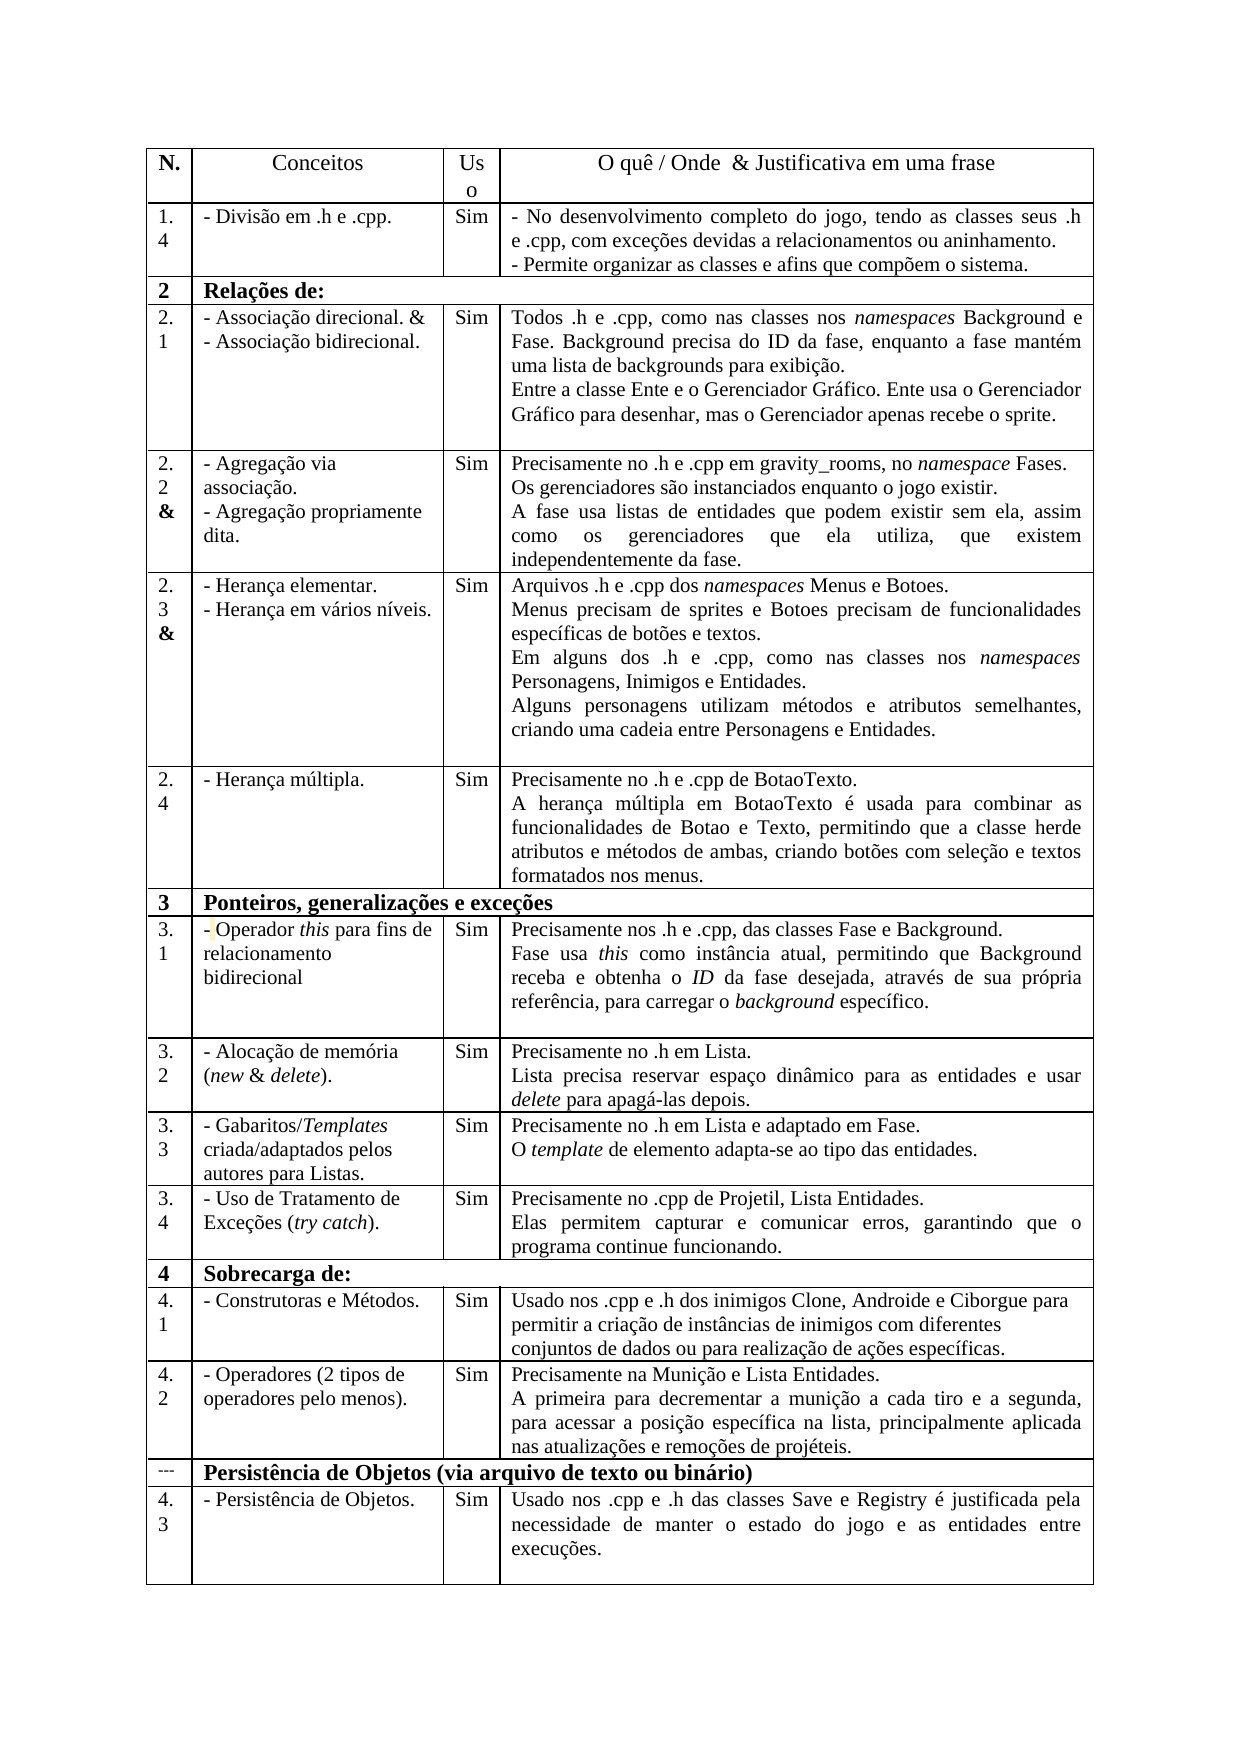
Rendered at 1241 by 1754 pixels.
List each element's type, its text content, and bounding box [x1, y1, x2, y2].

table_cell 1.4 [147, 203, 191, 276]
table_cell Sim [444, 1113, 499, 1185]
table_cell Sim [444, 1362, 499, 1458]
table_cell Precisamente na Munição e Lista Entidades. A primeira para decrementar a munição a cada tiro e a segunda, para acessar a posição específica na lista, principalmente aplicada nas atualizações e remoções de projéteis. [501, 1362, 1093, 1458]
table_cell Todos .h e .cpp, como nas classes nos namespaces Background e Fase. Background precisa do ID da fase, enquanto a fase mantém uma lista de backgrounds para exibição. Entre a classe Ente e o Gerenciador Gráfico. Ente usa o Gerenciador Gráfico para desenhar, mas o Gerenciador apenas recebe o sprite. [501, 305, 1093, 449]
table_cell - Agregação via associação. - Agregação propriamente dita. [193, 451, 443, 571]
table_header Conceitos [193, 149, 443, 202]
table_header N. [147, 149, 191, 202]
table_cell Sim [444, 1288, 499, 1360]
table_cell 2.4 [147, 767, 191, 887]
table_cell - Associação direcional. & - Associação bidirecional. [193, 305, 443, 449]
table_cell Sim [444, 573, 499, 766]
table_cell Precisamente no .h e .cpp de BotaoTexto. A herança múltipla em BotaoTexto é usada para combinar as funcionalidades de Botao e Texto, permitindo que a classe herde atributos e métodos de ambas, criando botões com seleção e textos formatados nos menus. [501, 767, 1093, 887]
table_cell 3.3 [147, 1112, 191, 1185]
table_cell - Herança múltipla. [193, 767, 443, 887]
table_cell Ponteiros, generalizações e exceções [193, 889, 1093, 915]
table_cell - Gabaritos/Templates criada/adaptados pelos autores para Listas. [193, 1113, 443, 1185]
table_cell 2.3 & [147, 573, 191, 766]
table_cell 3.4 [147, 1186, 191, 1258]
table_cell Arquivos .h e .cpp dos namespaces Menus e Botoes. Menus precisam de sprites e Botoes precisam de funcionalidades específicas de botões e textos. Em alguns dos .h e .cpp, como nas classes nos namespaces Personagens, Inimigos e Entidades. Alguns personagens utilizam métodos e atributos semelhantes, criando uma cadeia entre Personagens e Entidades. [501, 573, 1093, 766]
table_cell 2.2 & [147, 451, 191, 571]
table_cell 4 [147, 1260, 191, 1286]
table_cell Precisamente nos .h e .cpp, das classes Fase e Background. Fase usa this como instância atual, permitindo que Background receba e obtenha o ID da fase desejada, através de sua própria referência, para carregar o background específico. [501, 917, 1093, 1037]
table_cell - Construtoras e Métodos. [193, 1288, 443, 1360]
table_header Uso [444, 149, 499, 202]
table_cell Usado nos .cpp e .h dos inimigos Clone, Androide e Ciborgue para permitir a criação de instâncias de inimigos com diferentes conjuntos de dados ou para realização de ações específicas. [501, 1288, 1093, 1360]
table_cell 3.2 [147, 1038, 191, 1111]
table_cell Sim [444, 917, 499, 1037]
table_cell --- [147, 1459, 191, 1486]
table_cell - Uso de Tratamento de Exceções (try catch). [193, 1186, 443, 1258]
table_header O quê / Onde & Justificativa em uma frase [501, 149, 1093, 202]
table_cell Sim [444, 1039, 499, 1111]
table_cell 3.1 [147, 916, 191, 1037]
table_cell Sim [444, 204, 499, 276]
table_cell Precisamente no .cpp de Projetil, Lista Entidades. Elas permitem capturar e comunicar erros, garantindo que o programa continue funcionando. [501, 1186, 1093, 1258]
table_cell Sim [444, 1487, 499, 1584]
table_cell Precisamente no .h em Lista. Lista precisa reservar espaço dinâmico para as entidades e usar delete para apagá-las depois. [501, 1039, 1093, 1111]
table_cell 3 [147, 889, 191, 915]
table_cell - Operador this para fins de relacionamento bidirecional [193, 917, 443, 1037]
table_cell Precisamente no .h em Lista e adaptado em Fase. O template de elemento adapta-se ao tipo das entidades. [501, 1113, 1093, 1185]
table_cell Sim [444, 767, 499, 887]
table_cell 4.3 [147, 1487, 191, 1584]
table_cell Sim [444, 451, 499, 571]
table_cell Persistência de Objetos (via arquivo de texto ou binário) [193, 1460, 1093, 1486]
table_cell Sobrecarga de: [193, 1260, 1093, 1286]
table_cell - Herança elementar. - Herança em vários níveis. [193, 573, 443, 766]
table_cell - Alocação de memória (new & delete). [193, 1039, 443, 1111]
table_cell 2.1 [147, 305, 191, 449]
table_cell Precisamente no .h e .cpp em gravity_rooms, no namespace Fases. Os gerenciadores são instanciados enquanto o jogo existir. A fase usa listas de entidades que podem existir sem ela, assim como os gerenciadores que ela utiliza, que existem independentemente da fase. [501, 451, 1093, 571]
table_cell - No desenvolvimento completo do jogo, tendo as classes seus .h e .cpp, com exceções devidas a relacionamentos ou aninhamento. - Permite organizar as classes e afins que compõem o sistema. [501, 204, 1093, 276]
table_cell Sim [444, 305, 499, 449]
table_cell Sim [444, 1186, 499, 1258]
table_cell Usado nos .cpp e .h das classes Save e Registry é justificada pela necessidade de manter o estado do jogo e as entidades entre execuções. [501, 1487, 1093, 1584]
table_cell 2 [147, 277, 191, 304]
table_cell Relações de: [193, 277, 1093, 304]
table_cell - Operadores (2 tipos de operadores pelo menos). [193, 1362, 443, 1458]
table_cell - Divisão em .h e .cpp. [193, 204, 443, 276]
table_cell 4.1 [147, 1288, 191, 1360]
table_cell - Persistência de Objetos. [193, 1487, 443, 1584]
table_cell 4.2 [147, 1361, 191, 1458]
